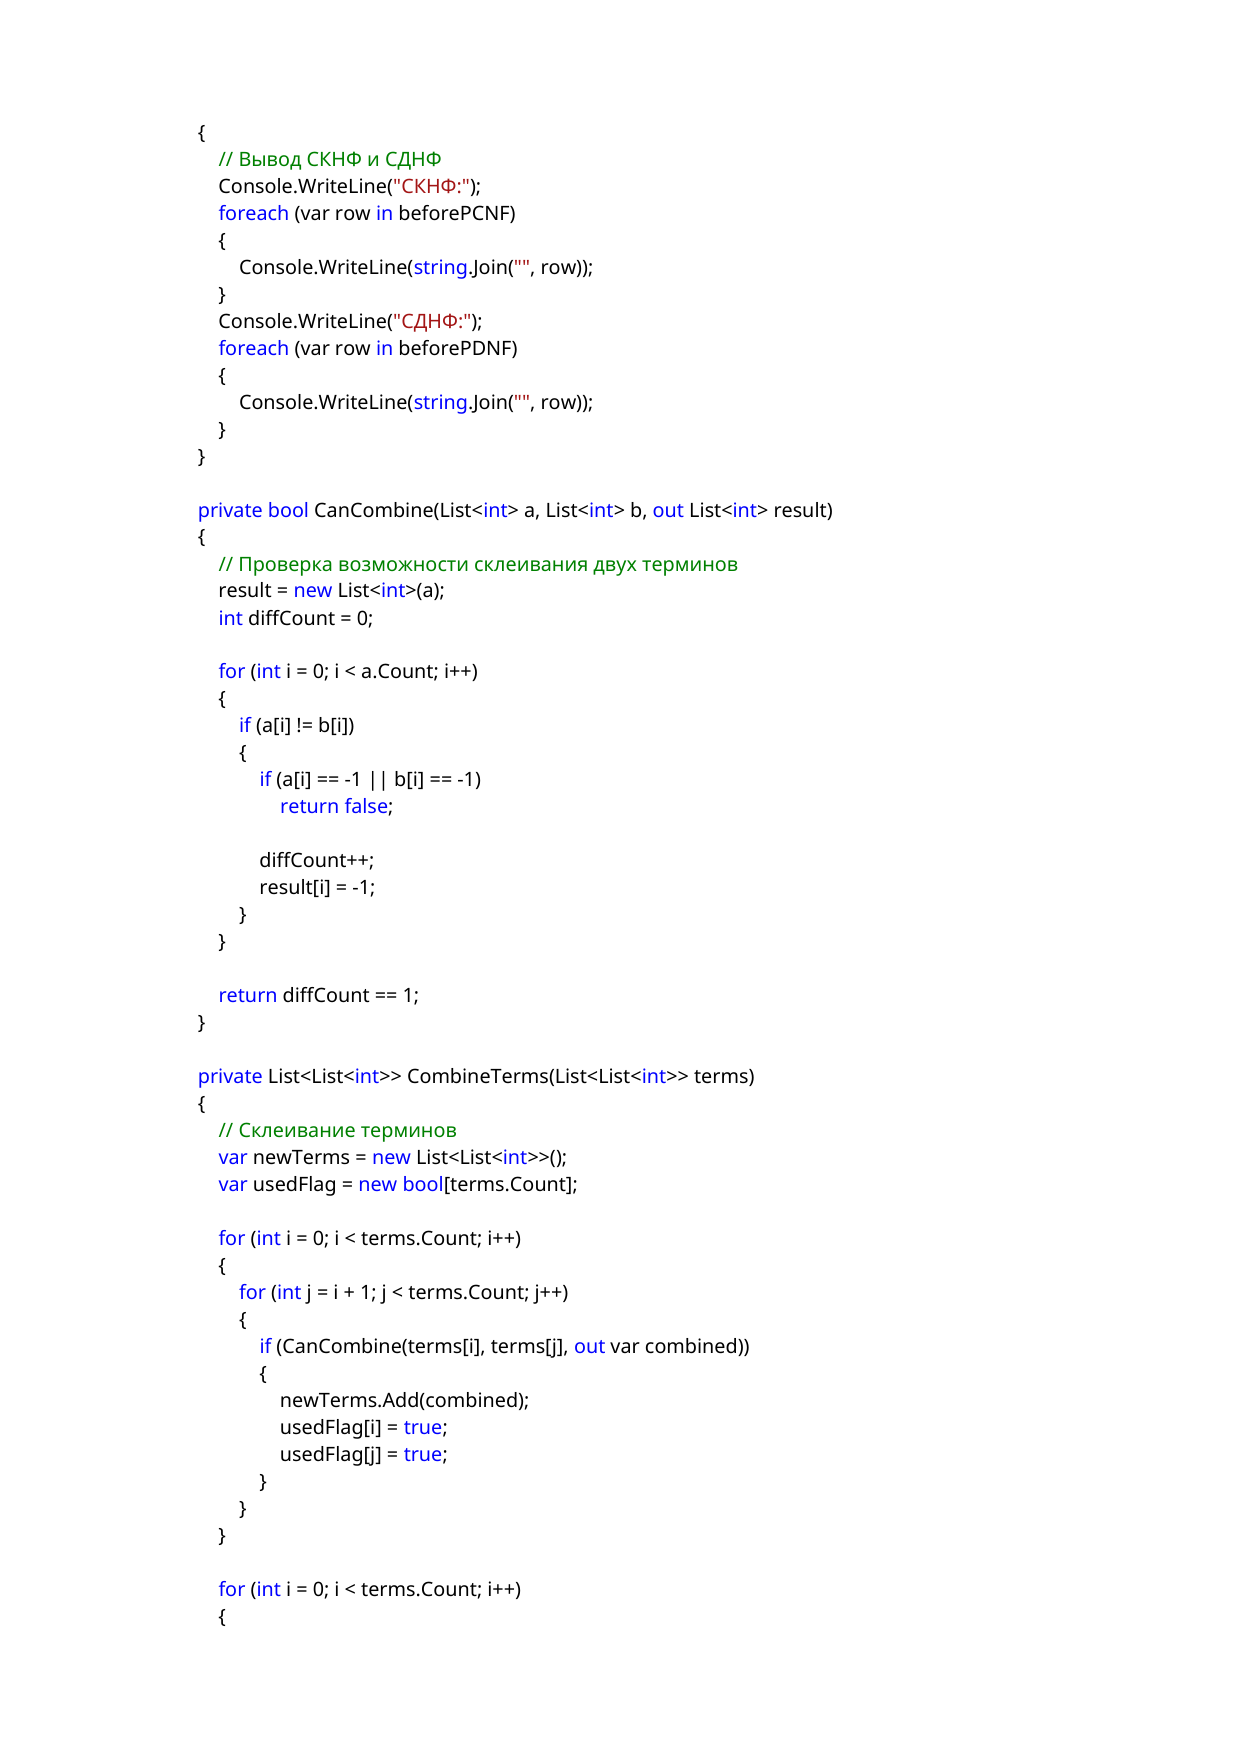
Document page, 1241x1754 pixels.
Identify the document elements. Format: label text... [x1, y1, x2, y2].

text { [177, 118, 1152, 145]
text { [177, 523, 1152, 550]
text } [177, 927, 1152, 954]
text int diffCount = 0; [177, 604, 1152, 631]
text for (int j = i + 1; j < terms.Count; j++) [177, 1278, 1152, 1305]
text if (a[i] != b[i]) [177, 712, 1152, 739]
text // Проверка возможности склеивания двух терминов [177, 550, 1152, 577]
text var usedFlag = new bool[terms.Count]; [177, 1170, 1152, 1197]
text Console.WriteLine("СКНФ:"); [177, 172, 1152, 199]
text { [177, 685, 1152, 712]
text Console.WriteLine("СДНФ:"); [177, 307, 1152, 334]
text { [177, 1305, 1152, 1332]
text Console.WriteLine(string.Join("", row)); [177, 253, 1152, 280]
text } [177, 1521, 1152, 1548]
text { [177, 1089, 1152, 1116]
text // Склеивание терминов [177, 1116, 1152, 1143]
text usedFlag[i] = true; [177, 1413, 1152, 1440]
text result[i] = -1; [177, 873, 1152, 901]
text if (CanCombine(terms[i], terms[j], out var combined)) [177, 1332, 1152, 1359]
text for (int i = 0; i < terms.Count; i++) [177, 1575, 1152, 1602]
text } [177, 415, 1152, 442]
text var newTerms = new List<List<int>>(); [177, 1143, 1152, 1170]
text usedFlag[j] = true; [177, 1440, 1152, 1467]
text return false; [177, 793, 1152, 819]
text { [177, 1251, 1152, 1278]
text foreach (var row in beforePCNF) [177, 199, 1152, 226]
text } [177, 280, 1152, 307]
text } [177, 1008, 1152, 1035]
text } [177, 1467, 1152, 1494]
text { [177, 739, 1152, 766]
text diffCount++; [177, 847, 1152, 873]
text if (a[i] == -1 || b[i] == -1) [177, 766, 1152, 793]
text result = new List<int>(a); [177, 577, 1152, 604]
text newTerms.Add(combined); [177, 1386, 1152, 1413]
text } [177, 442, 1152, 469]
text // Вывод СКНФ и СДНФ [177, 145, 1152, 172]
text { [177, 361, 1152, 388]
text private bool CanCombine(List<int> a, List<int> b, out List<int> result) [177, 496, 1152, 523]
text return diffCount == 1; [177, 981, 1152, 1008]
text } [177, 901, 1152, 927]
text private List<List<int>> CombineTerms(List<List<int>> terms) [177, 1062, 1152, 1089]
text for (int i = 0; i < a.Count; i++) [177, 658, 1152, 685]
text { [177, 1359, 1152, 1386]
text foreach (var row in beforePDNF) [177, 334, 1152, 361]
text for (int i = 0; i < terms.Count; i++) [177, 1224, 1152, 1251]
text { [177, 1602, 1152, 1629]
text { [177, 226, 1152, 253]
text Console.WriteLine(string.Join("", row)); [177, 388, 1152, 415]
text } [177, 1494, 1152, 1521]
